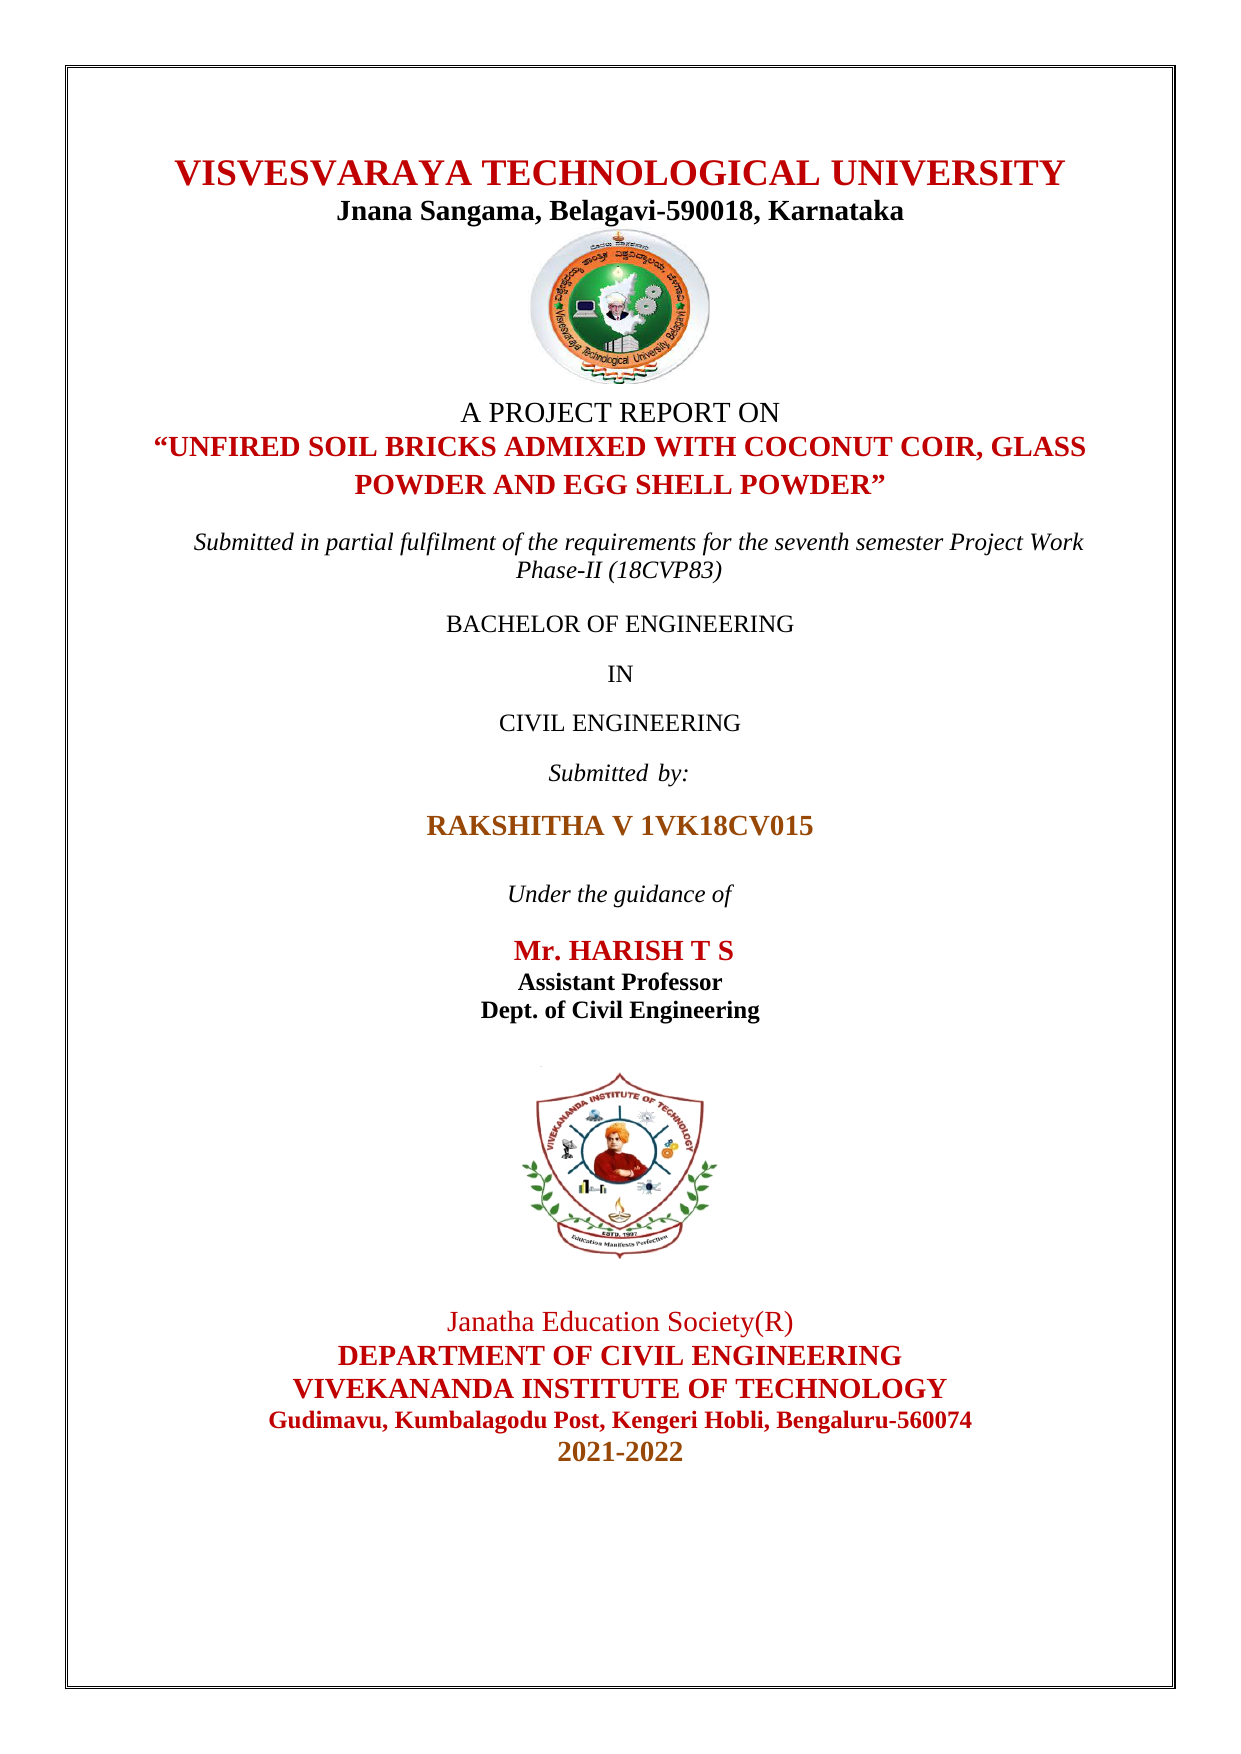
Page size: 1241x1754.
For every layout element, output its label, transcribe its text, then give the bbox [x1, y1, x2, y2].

text IN [150, 659, 1090, 687]
text Gudimavu, Kumbalagodu Post, Kengeri Hobli, Bengaluru-560074 [150, 1405, 1090, 1434]
text Phase-II (18CVP83) [150, 555, 1090, 584]
text Submitted in partial fulfilment of the requirements for the seventh semester Project Work [150, 527, 1090, 555]
text Dept. of Civil Engineering [150, 996, 1090, 1024]
text BACHELOR OF ENGINEERING [150, 609, 1090, 638]
text Under the guidance of [150, 879, 1090, 908]
text Jnana Sangama, Belagavi-590018, Karnataka [150, 193, 1090, 227]
text Janatha Education Society(R) [150, 1304, 1090, 1338]
text Assistant Professor [150, 967, 1090, 996]
picture [525, 227, 710, 384]
text Submitted by: [150, 758, 1090, 787]
text CIVIL ENGINEERING [150, 708, 1090, 737]
text VISVESVARAYA TECHNOLOGICAL UNIVERSITY [150, 150, 1090, 193]
text “UNFIRED SOIL BRICKS ADMIXED WITH COCONUT COIR, GLASS POWDER AND EGG SHELL POWDER” [150, 429, 1090, 501]
text 2021-2022 [150, 1434, 1090, 1467]
text RAKSHITHA V 1VK18CV015 [150, 808, 1090, 842]
text VIVEKANANDA INSTITUTE OF TECHNOLOGY [150, 1371, 1090, 1405]
text DEPARTMENT OF CIVIL ENGINEERING [150, 1338, 1090, 1371]
text A PROJECT REPORT ON [150, 395, 1090, 429]
picture [479, 1049, 762, 1280]
text Mr. HARISH T S [150, 933, 1090, 967]
